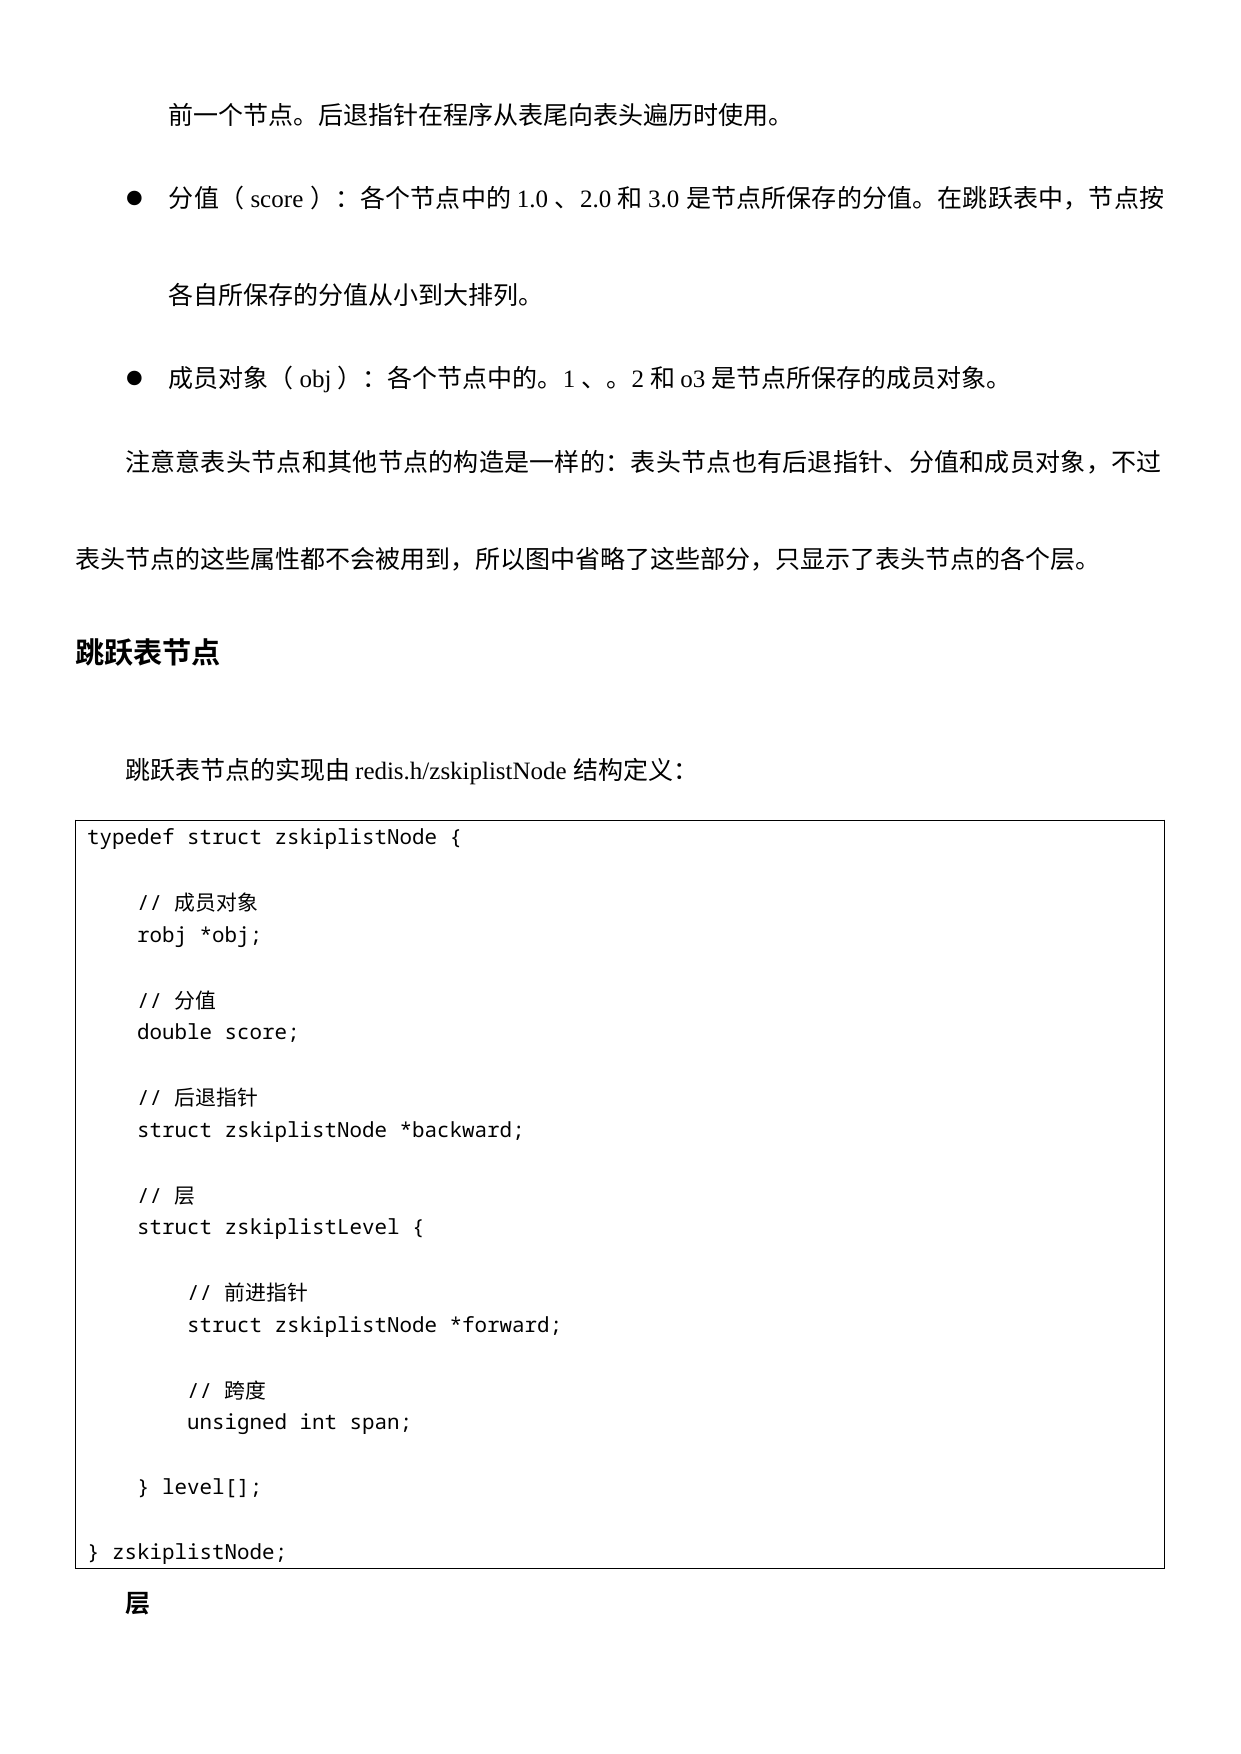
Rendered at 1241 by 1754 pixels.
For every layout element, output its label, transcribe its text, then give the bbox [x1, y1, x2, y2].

text 注意意表头节点和其他节点的构造是一样的：表头节点也有后退指针、分值和成员对象，不过表头节点的这些属性都不会被用到，所以图中省略了这些部分，只显示了表头节点的各个层。 [75, 428, 1165, 590]
text 层 [75, 1569, 1165, 1634]
text 跳跃表节点的实现由redis.h/zskiplistNode 结构定义： [75, 736, 1165, 801]
list 成员对象（ obj ）：各个节点中的。1 、。2 和o3 是节点所保存的成员对象。 [125, 344, 1165, 409]
table_header typedef struct zskiplistNode { // 成员对象 robj *obj; // 分值 double score; // 后退指针 struct zskiplistNode *backward; // 层 struct zskiplistLevel { // 前进指针 struct zskiplistNode *forward; // 跨度 unsigned int span; } level[]; } zskiplistNode; [76, 821, 1164, 1568]
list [125, 81, 1165, 146]
list 分值（ score ）：各个节点中的1.0 、2.0 和3.0 是节点所保存的分值。在跳跃表中，节点按各自所保存的分值从小到大排列。 [125, 164, 1165, 326]
subtitle 跳跃表节点 [75, 619, 1165, 684]
